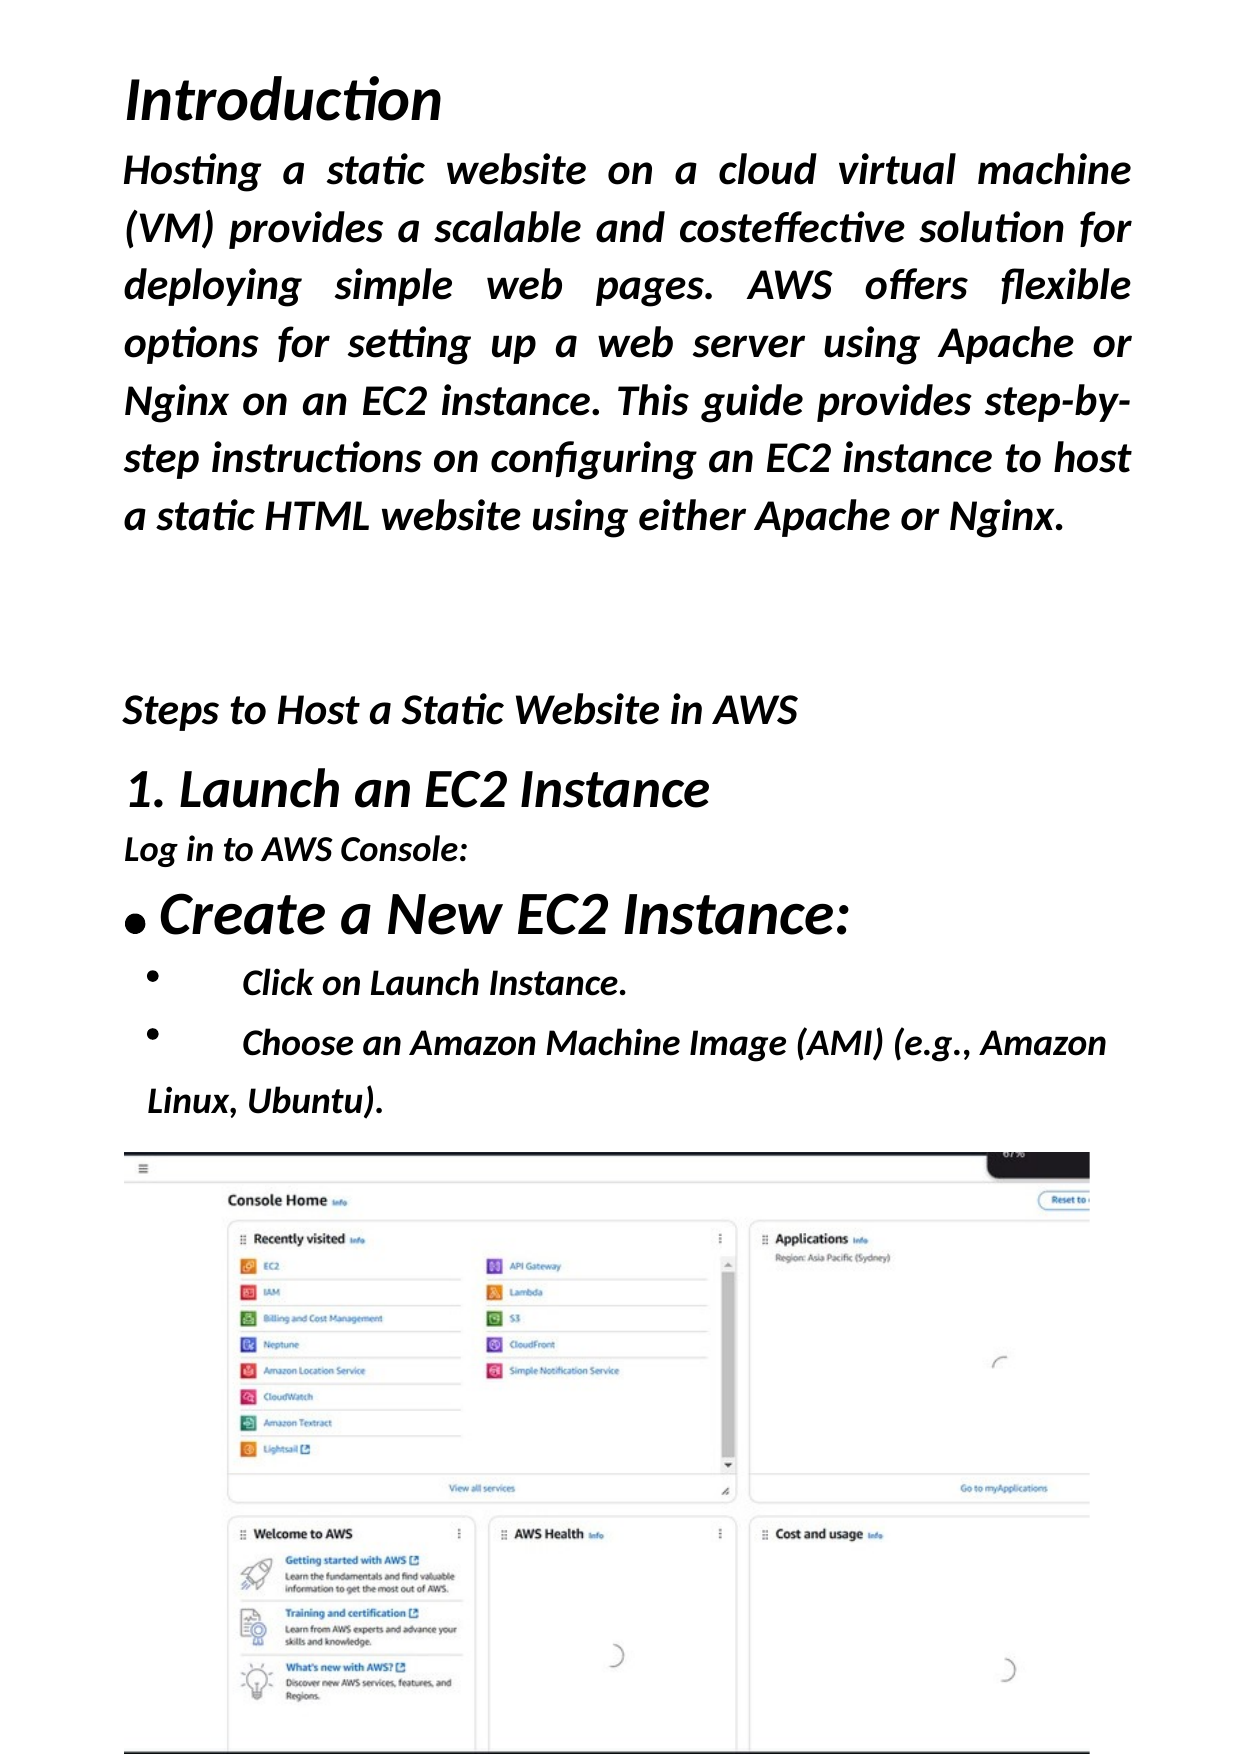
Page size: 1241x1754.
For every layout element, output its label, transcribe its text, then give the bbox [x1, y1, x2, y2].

text Steps to Host a Static Website in AWS [122, 682, 1137, 735]
text Introduction [124, 59, 1214, 136]
text Choose an Amazon Machine Image (AMI) (e.g., Amazon Linux, Ubuntu). [147, 1018, 1174, 1122]
text Click on Launch Instance. [147, 959, 1174, 1005]
text 1. Launch an EC2 Instance [124, 754, 1214, 821]
text Log in to AWS Console: [124, 826, 1214, 871]
picture [124, 1152, 1090, 1754]
text Hosting a static website on a cloud virtual machine (VM) provides a scalable and costeffective solution for deploying simple web pages. AWS offers flexible options for setting up a web server using Apache or Nginx on an EC2 instance. This guide provides step-by-step instructions on configuring an EC2 instance to host a static HTML website using either Apache or Nginx. [122, 142, 1137, 541]
text Create a New EC2 Instance: [125, 874, 1214, 949]
